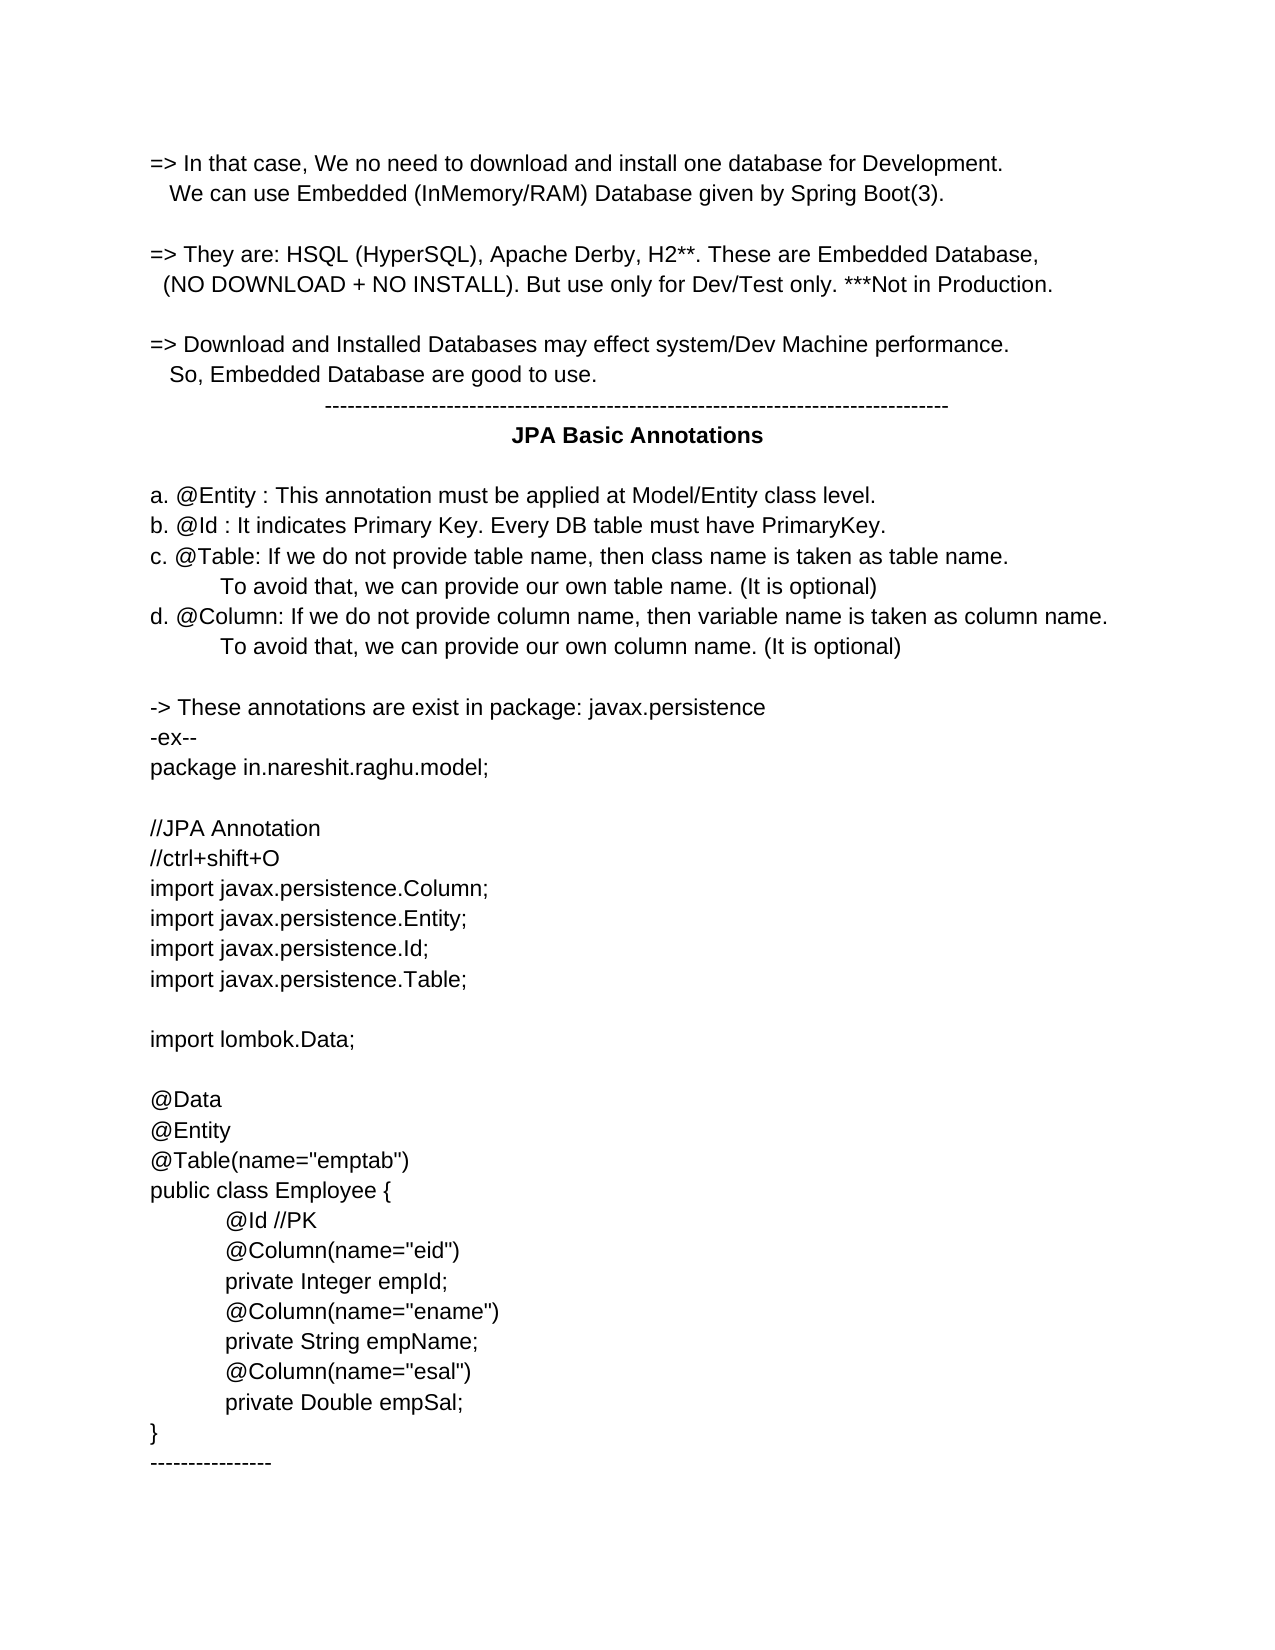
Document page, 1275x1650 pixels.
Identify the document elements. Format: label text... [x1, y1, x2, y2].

text => In that case, We no need to download and install one database for Development. [150, 150, 1125, 176]
text @Column(name="eid") [150, 1237, 1125, 1264]
text (NO DOWNLOAD + NO INSTALL). But use only for Dev/Test only. ***Not in Production. [150, 271, 1125, 297]
text => They are: HSQL (HyperSQL), Apache Derby, H2**. These are Embedded Database, [150, 241, 1125, 267]
text private Double empSal; [150, 1388, 1125, 1415]
text public class Employee { [150, 1177, 1125, 1203]
text a. @Entity : This annotation must be applied at Model/Entity class level. [150, 482, 1125, 509]
text To avoid that, we can provide our own column name. (It is optional) [150, 633, 1125, 660]
text To avoid that, we can provide our own table name. (It is optional) [150, 573, 1125, 599]
text @Column(name="ename") [150, 1298, 1125, 1324]
text We can use Embedded (InMemory/RAM) Database given by Spring Boot(3). [150, 180, 1125, 207]
text d. @Column: If we do not provide column name, then variable name is taken as column name. [150, 603, 1125, 629]
text } [150, 1419, 1125, 1445]
text JPA Basic Annotations [150, 422, 1125, 448]
text So, Embedded Database are good to use. [150, 361, 1125, 388]
text => Download and Installed Databases may effect system/Dev Machine performance. [150, 331, 1125, 358]
text import javax.persistence.Entity; [150, 905, 1125, 932]
text import javax.persistence.Id; [150, 935, 1125, 962]
text @Entity [150, 1117, 1125, 1143]
text b. @Id : It indicates Primary Key. Every DB table must have PrimaryKey. [150, 512, 1125, 539]
text @Column(name="esal") [150, 1358, 1125, 1385]
text package in.nareshit.raghu.model; [150, 754, 1125, 781]
text //JPA Annotation [150, 814, 1125, 841]
text @Data [150, 1086, 1125, 1113]
text @Table(name="emptab") [150, 1147, 1125, 1173]
text c. @Table: If we do not provide table name, then class name is taken as table name. [150, 543, 1125, 569]
text private String empName; [150, 1328, 1125, 1354]
text @Id //PK [150, 1207, 1125, 1234]
text import lombok.Data; [150, 1026, 1125, 1052]
text ---------------- [150, 1449, 1125, 1475]
text ---------------------------------------------------------------------------------- [150, 392, 1125, 418]
text //ctrl+shift+O [150, 845, 1125, 871]
text private Integer empId; [150, 1268, 1125, 1294]
text import javax.persistence.Column; [150, 875, 1125, 901]
text import javax.persistence.Table; [150, 966, 1125, 992]
text -ex-- [150, 724, 1125, 750]
text -> These annotations are exist in package: javax.persistence [150, 694, 1125, 720]
